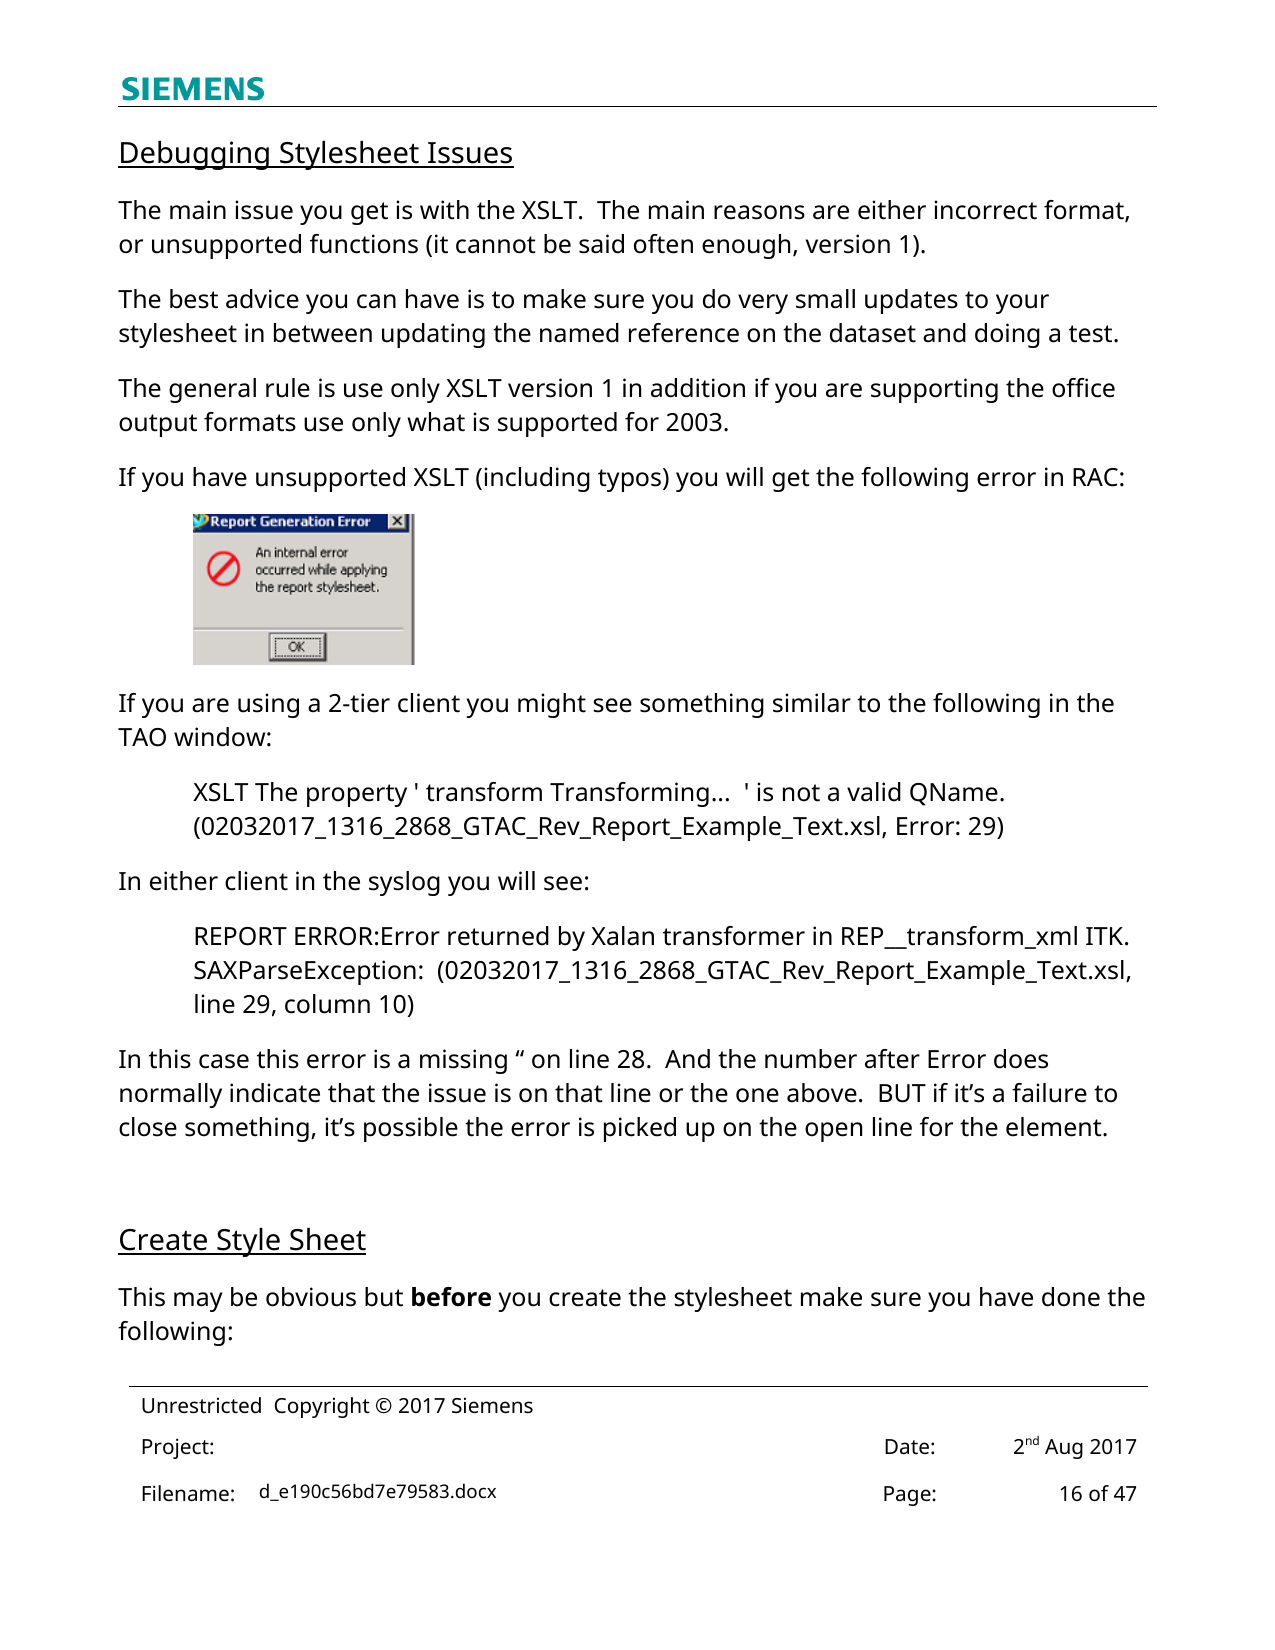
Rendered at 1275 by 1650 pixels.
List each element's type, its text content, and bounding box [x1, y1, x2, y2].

text REPORT ERROR:Error returned by Xalan transformer in REP__transform_xml ITK. SAXParseException: (02032017_1316_2868_GTAC_Rev_Report_Example_Text.xsl, line 29, column 10) [193, 918, 1157, 1021]
text This may be obvious but before you create the stylesheet make sure you have done the following: [118, 1280, 1157, 1348]
text In either client in the syslog you will see: [118, 864, 1157, 898]
picture [193, 514, 415, 665]
text The main issue you get is with the XSLT. The main reasons are either incorrect format, or unsupported functions (it cannot be said often enough, version 1). [118, 193, 1157, 261]
text The best advice you can have is to make sure you do very small updates to your stylesheet in between updating the named reference on the dataset and doing a test. [118, 282, 1157, 350]
picture [118, 73, 269, 104]
subtitle Create Style Sheet [118, 1219, 1157, 1259]
text If you have unsupported XSLT (including typos) you will get the following error in RAC: [118, 459, 1157, 493]
text XSLT The property ' transform Transforming... ' is not a valid QName. (02032017_1316_2868_GTAC_Rev_Report_Example_Text.xsl, Error: 29) [193, 775, 1157, 843]
text The general rule is use only XSLT version 1 in addition if you are supporting the office output formats use only what is supported for 2003. [118, 371, 1157, 439]
text In this case this error is a missing “ on line 28. And the number after Error does normally indicate that the issue is on that line or the one above. BUT if it’s a failure to close something, it’s possible the error is picked up on the open line for the element. [118, 1042, 1157, 1144]
subtitle Debugging Stylesheet Issues [118, 132, 1157, 172]
text If you are using a 2-tier client you might see something similar to the following in the TAO window: [118, 686, 1157, 754]
